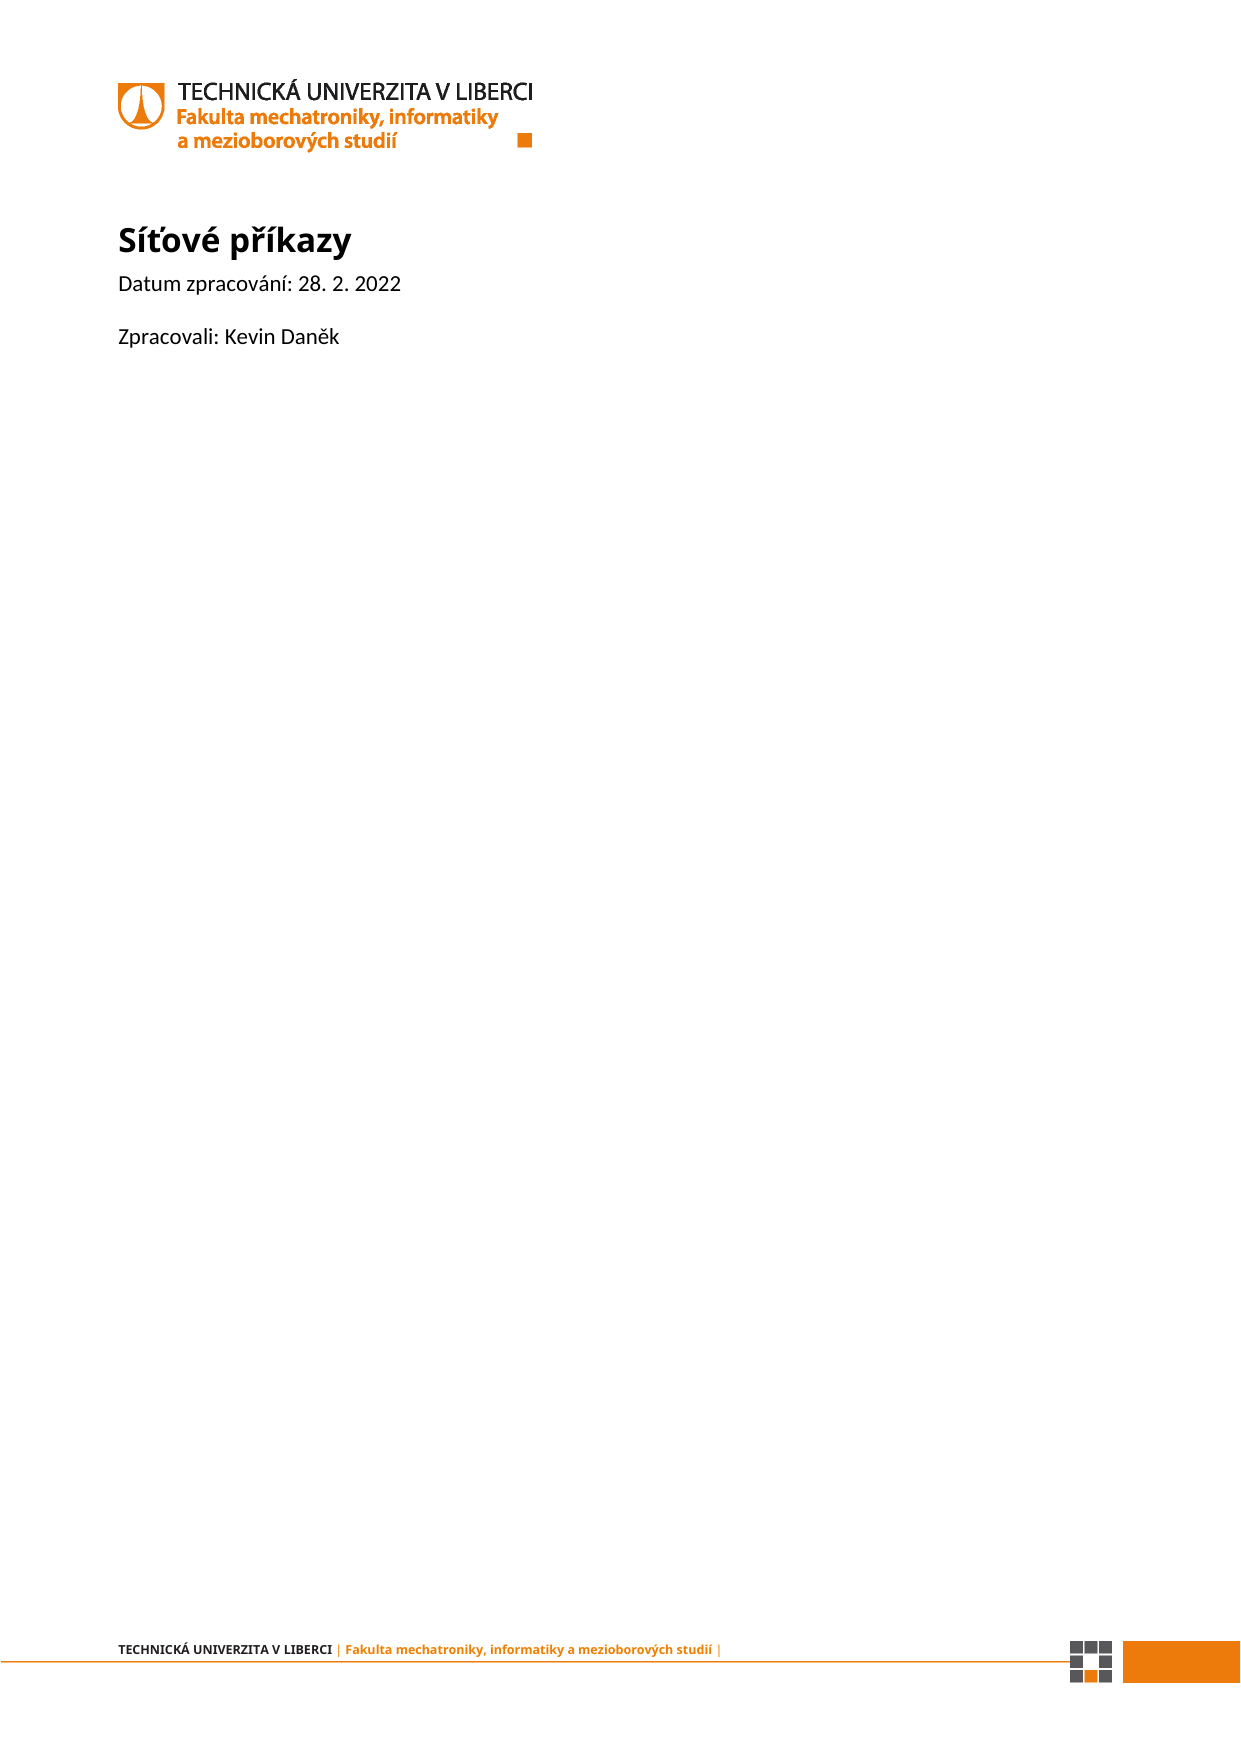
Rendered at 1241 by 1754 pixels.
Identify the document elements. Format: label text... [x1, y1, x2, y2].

text Zpracovali: Kevin Daněk [118, 322, 1122, 350]
picture [0, 0, 1240, 162]
picture [1, 1641, 1241, 1724]
text Datum zpracování: 28. 2. 2022 [118, 269, 1122, 297]
subtitle Síťové příkazy [118, 217, 1122, 262]
